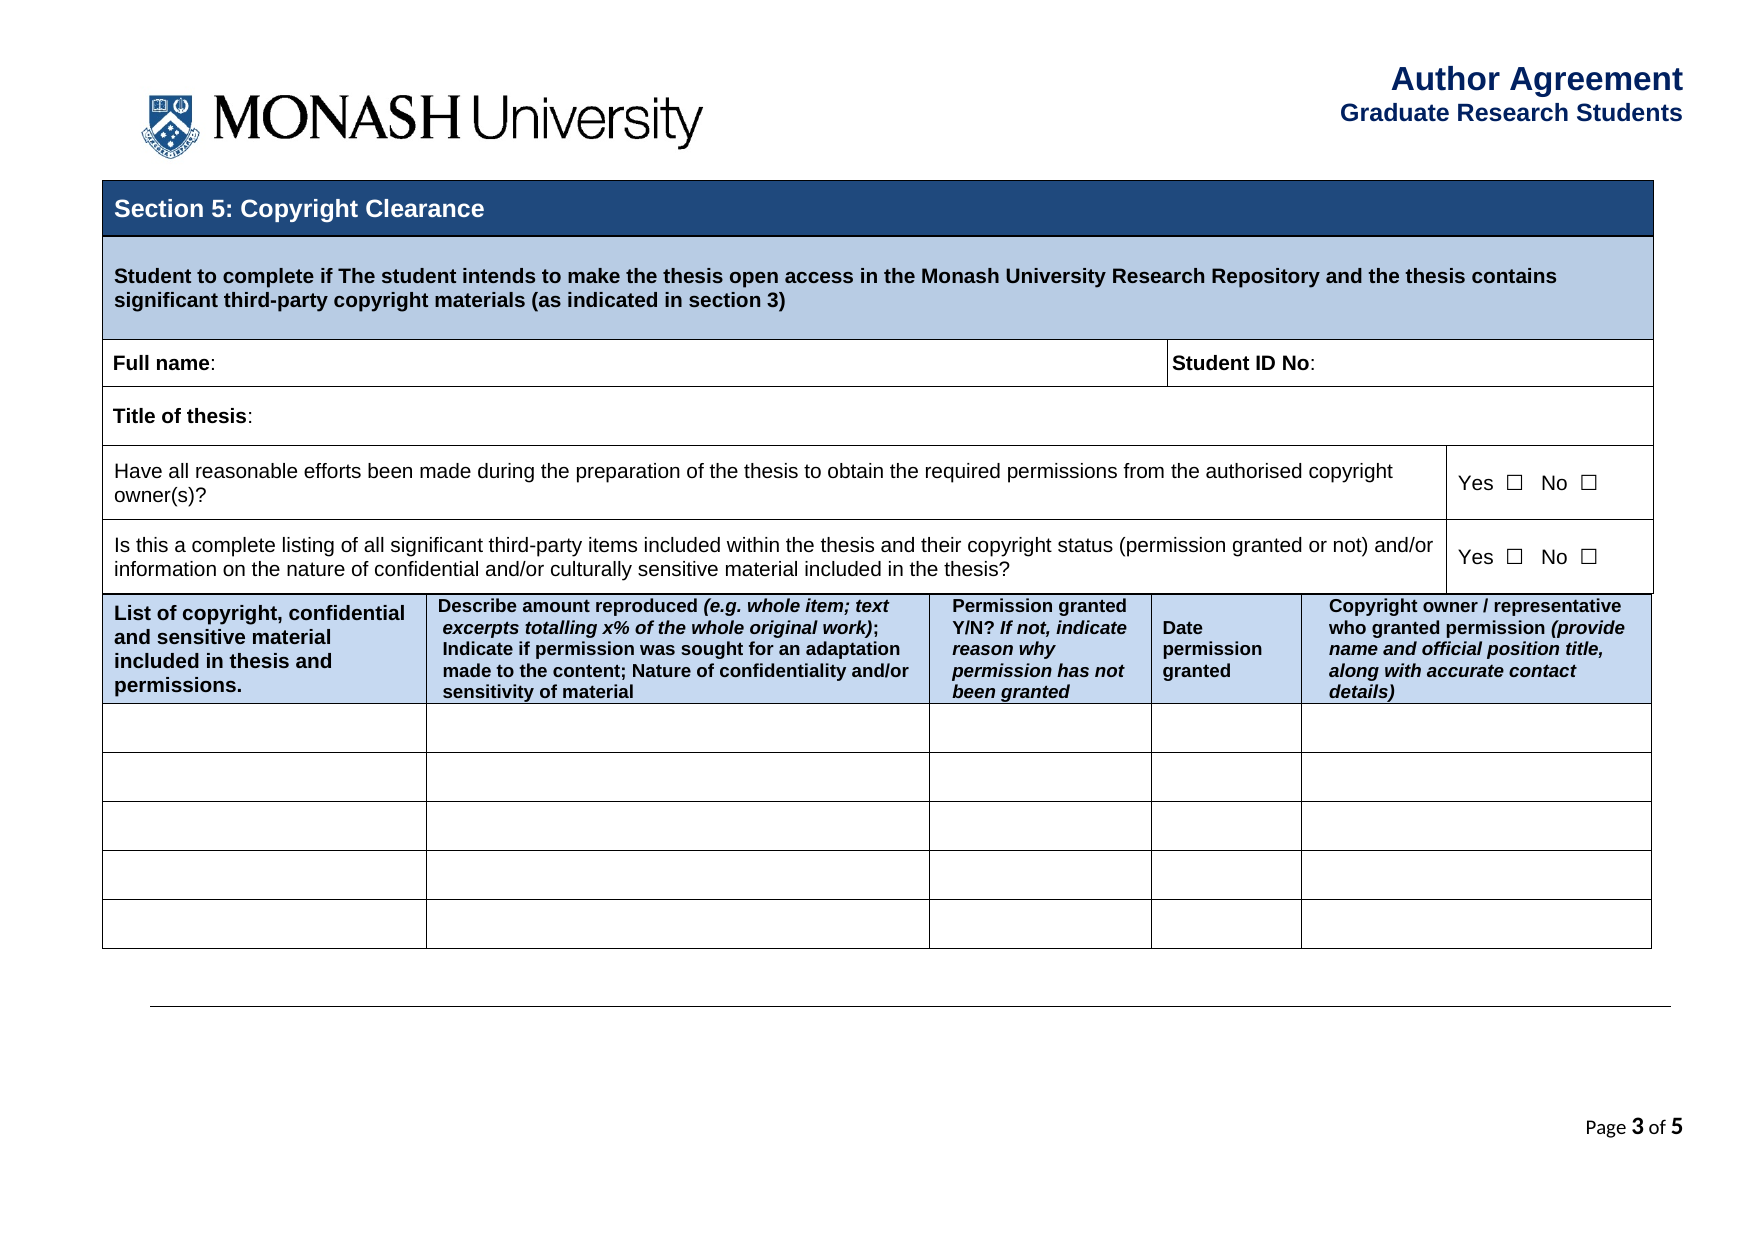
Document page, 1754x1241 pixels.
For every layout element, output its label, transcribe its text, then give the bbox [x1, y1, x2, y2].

table_cell [427, 851, 929, 898]
table_cell [427, 704, 929, 752]
table_cell Yes No [1447, 520, 1653, 593]
table_cell Describe amount reproduced (e.g. whole item; text excerpts totalling x% of the whole original work); Indicate if permission was sought for an adaptation made to the content; Nature of confidentiality and/or sensitivity of material [427, 595, 929, 703]
table_cell [1152, 753, 1301, 801]
table_cell [103, 851, 426, 898]
table_cell List of copyright, confidential and sensitive material included in thesis and permissions. [103, 595, 426, 703]
table_cell [1302, 900, 1651, 947]
table_cell [427, 802, 929, 850]
table_cell Have all reasonable efforts been made during the preparation of the thesis to obtain the required permissions from the authorised copyright owner(s)? [103, 446, 1446, 519]
table_cell [427, 753, 929, 801]
table_cell [930, 753, 1151, 801]
table_cell Is this a complete listing of all significant third-party items included within the thesis and their copyright status (permission granted or not) and/or information on the nature of confidential and/or culturally sensitive material included in the thesis? [103, 520, 1446, 593]
table_cell [1302, 753, 1651, 801]
table_cell Title of thesis: [103, 387, 1653, 445]
table_cell [930, 851, 1151, 898]
table_cell Student ID No: [1168, 340, 1653, 386]
table_cell Copyright owner / representative who granted permission (provide name and official position title, along with accurate contact details) [1302, 595, 1651, 703]
table_cell Full name: [103, 340, 1167, 386]
table_cell [1302, 704, 1651, 752]
table_cell [930, 900, 1151, 947]
table_cell [427, 900, 929, 947]
table_cell [103, 753, 426, 801]
table_cell [930, 704, 1151, 752]
picture [107, 53, 744, 180]
table_header Section 5: Copyright Clearance [103, 181, 1653, 235]
table_cell Yes No [1447, 446, 1653, 519]
table_cell [1152, 704, 1301, 752]
table_cell Date permission granted [1152, 595, 1301, 703]
table_cell [1152, 851, 1301, 898]
table_cell Permission granted Y/N? If not, indicate reason why permission has not been granted [930, 595, 1151, 703]
table_cell [930, 802, 1151, 850]
table_cell [103, 802, 426, 850]
table_cell [1152, 900, 1301, 947]
table_cell [103, 704, 426, 752]
table_cell [1152, 802, 1301, 850]
table_cell [1302, 802, 1651, 850]
table_header Student to complete if The student intends to make the thesis open access in the Monash University Research Repository and the thesis contains significant third-party copyright materials (as indicated in section 3) [103, 237, 1653, 339]
table_cell [103, 900, 426, 947]
table_cell [1302, 851, 1651, 898]
